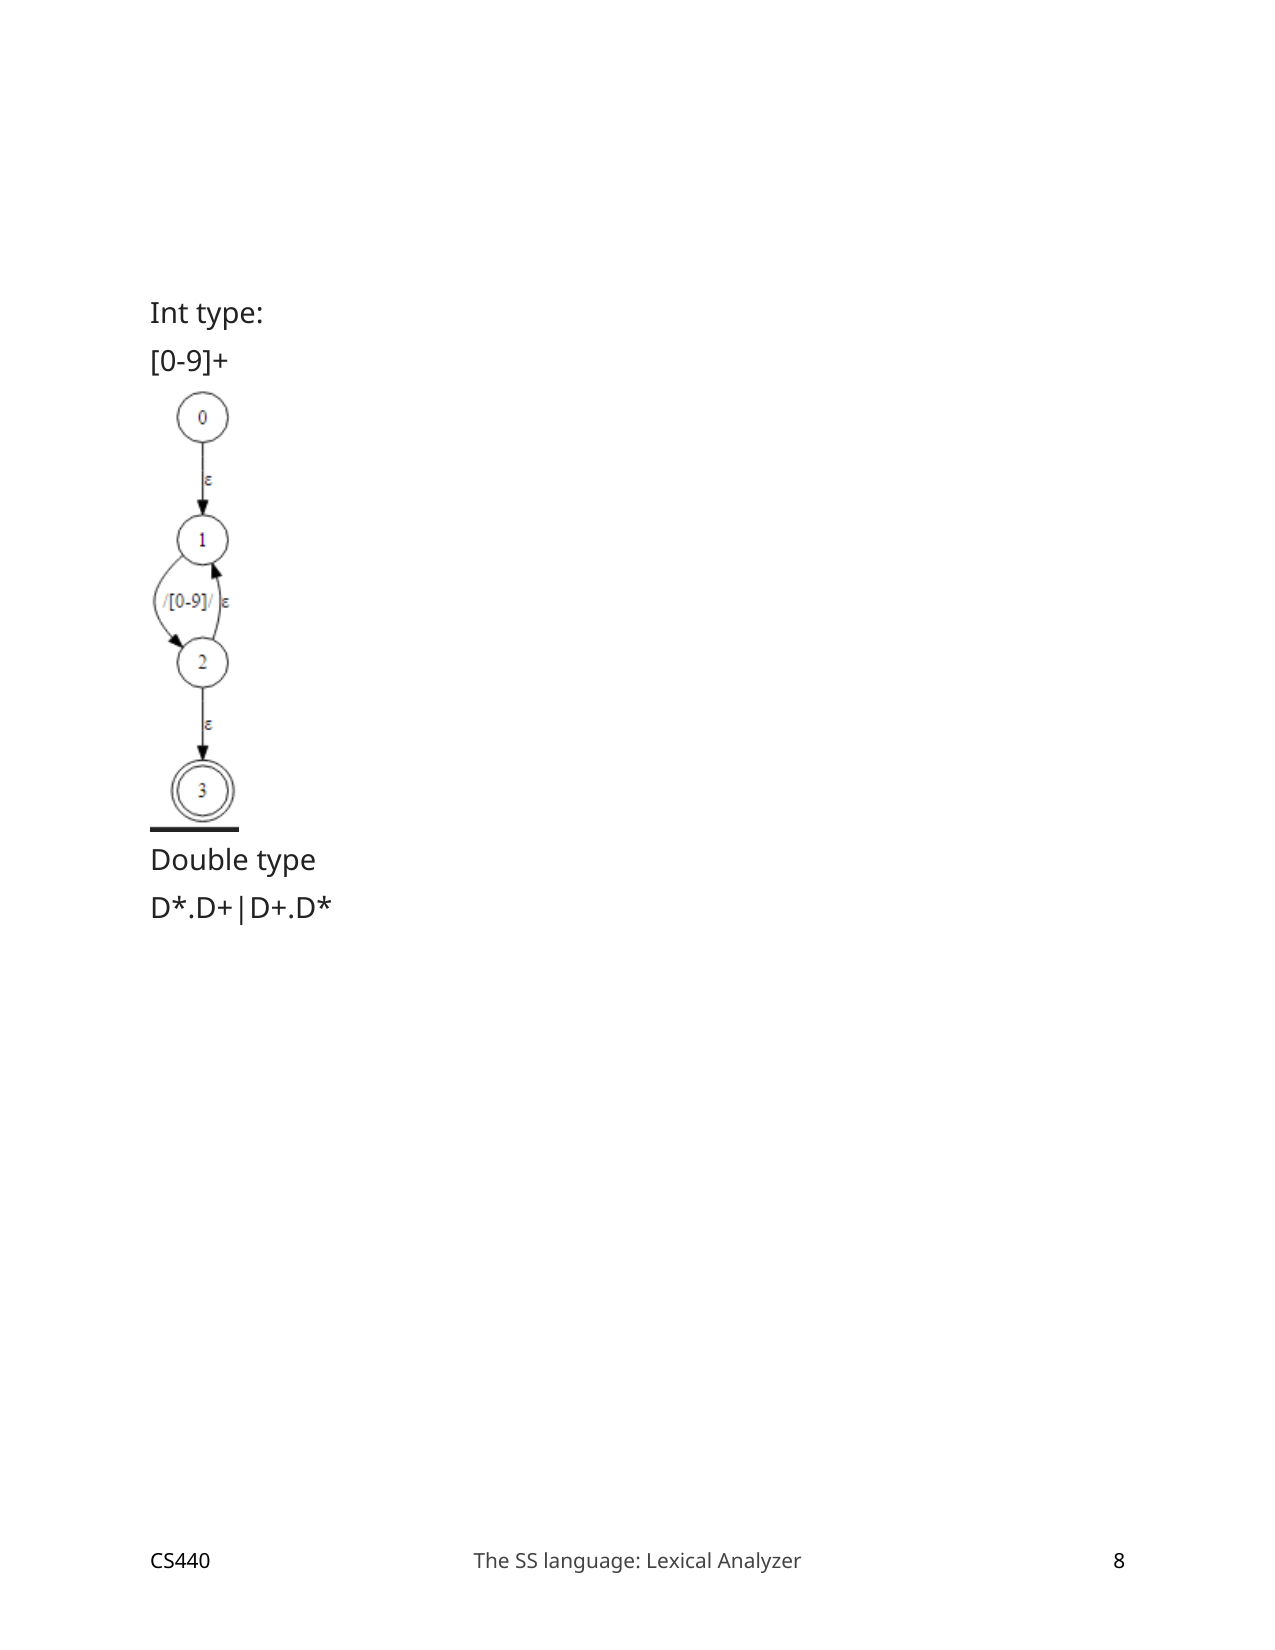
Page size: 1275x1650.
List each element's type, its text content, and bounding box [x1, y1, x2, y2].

text Double type [150, 840, 1125, 879]
text D*.D+|D+.D* [150, 887, 1125, 927]
text [0-9]+ [150, 340, 1125, 380]
picture [150, 388, 239, 832]
text Int type: [150, 293, 1125, 332]
